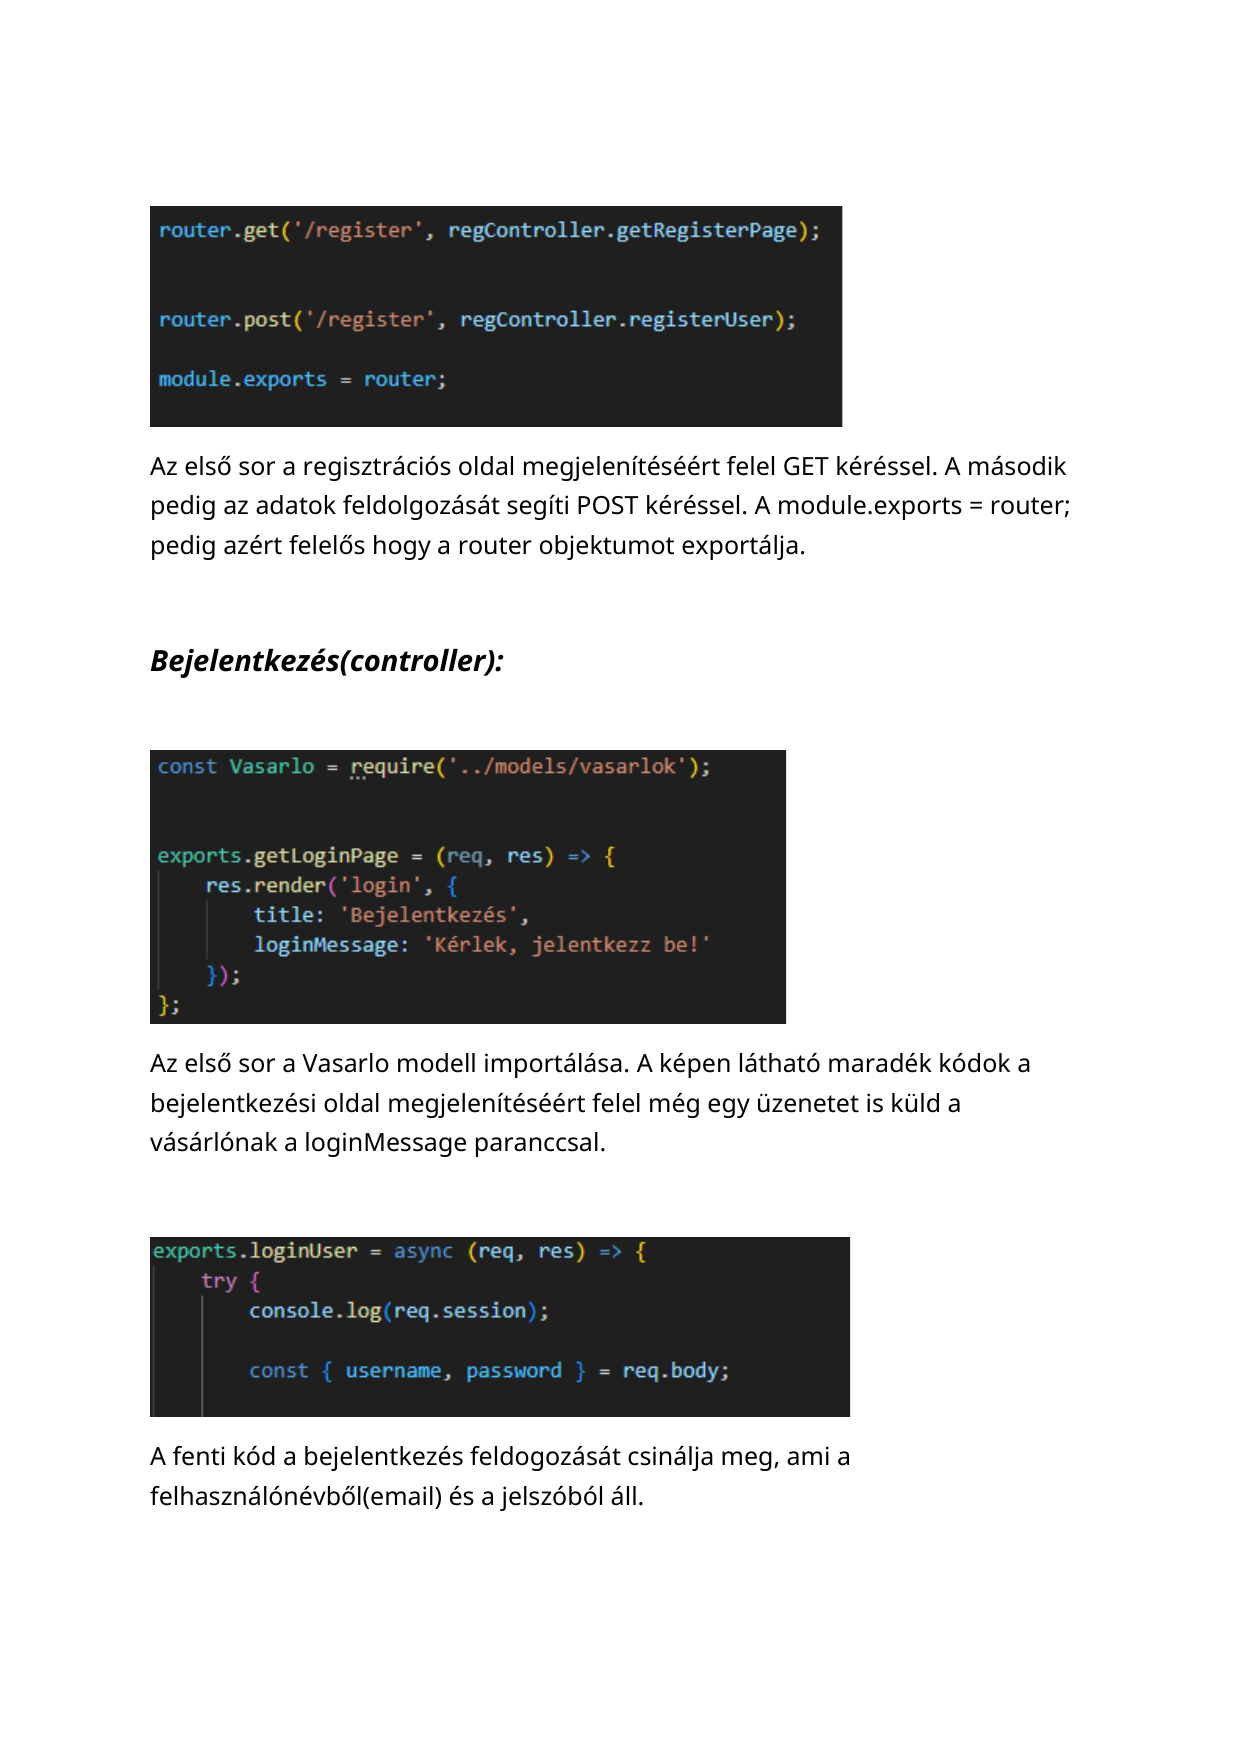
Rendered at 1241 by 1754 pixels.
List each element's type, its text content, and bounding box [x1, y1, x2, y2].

picture [150, 1237, 851, 1417]
subtitle Bejelentkezés(controller): [150, 640, 1090, 679]
text Az első sor a Vasarlo modell importálása. A képen látható maradék kódok a bejelentkezési oldal megjelenítéséért felel még egy üzenetet is küld a vásárlónak a loginMessage paranccsal. [150, 1046, 1090, 1159]
picture [150, 750, 787, 1024]
picture [150, 206, 843, 427]
text Az első sor a regisztrációs oldal megjelenítéséért felel GET kéréssel. A második pedig az adatok feldolgozását segíti POST kéréssel. A module.exports = router; pedig azért felelős hogy a router objektumot exportálja. [150, 448, 1090, 562]
text A fenti kód a bejelentkezés feldogozását csinálja meg, ami a felhasználónévből(email) és a jelszóból áll. [150, 1439, 1090, 1512]
